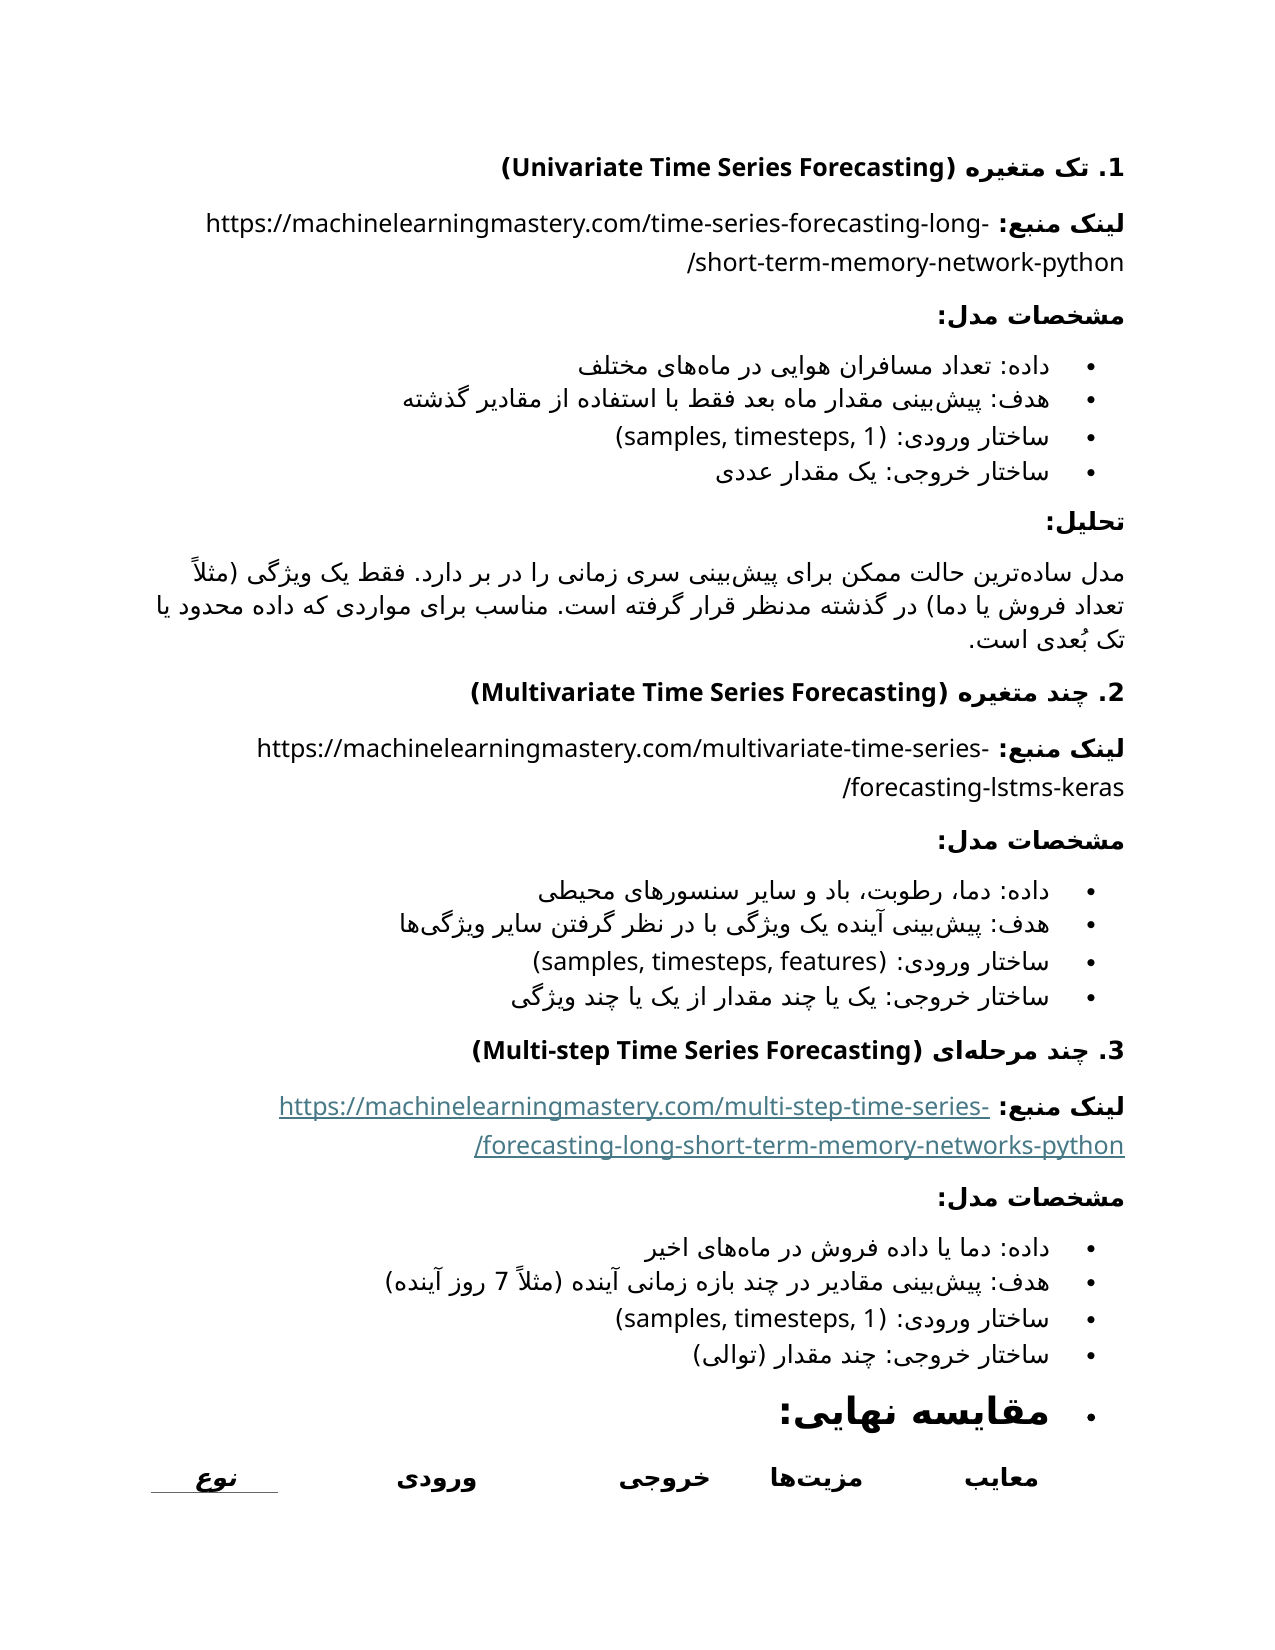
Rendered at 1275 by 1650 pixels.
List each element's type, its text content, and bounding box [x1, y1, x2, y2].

text لینک منبع: https://machinelearningmastery.com/multi-step-time-series-forecasting-long-short-term-memory-networks-python/ [150, 1088, 1125, 1162]
text مدل ساده‌ترین حالت ممکن برای پیش‌بینی سری زمانی را در بر دارد. فقط یک ویژگی (مثلاً تعداد فروش یا دما) در گذشته مدنظر قرار گرفته است. مناسب برای مواردی که داده محدود یا تک بُعدی است. [150, 558, 1125, 654]
text تحلیل: [150, 507, 1125, 537]
table_header مزیت‌ها [733, 1463, 900, 1492]
list هدف: پیش‌بینی مقدار ماه بعد فقط با استفاده از مقادیر گذشته [150, 384, 1087, 414]
list مقایسه نهایی: [150, 1390, 1087, 1434]
list هدف: پیش‌بینی آینده یک ویژگی با در نظر گرفتن سایر ویژگی‌ها [150, 909, 1087, 939]
list ساختار خروجی: یک یا چند مقدار از یک یا چند ویژگی [150, 982, 1087, 1011]
list ساختار ورودی: (samples, timesteps, features) [150, 943, 1087, 977]
text مشخصات مدل: [150, 1183, 1125, 1212]
list داده: دما، رطوبت، باد و سایر سنسورهای محیطی [150, 876, 1087, 905]
list داده: دما یا داده فروش در ماه‌های اخیر [150, 1233, 1087, 1263]
text مشخصات مدل: [150, 826, 1125, 855]
text 1. تک متغیره (Univariate Time Series Forecasting) [150, 150, 1125, 184]
list ساختار ورودی: (samples, timesteps, 1) [150, 1301, 1087, 1335]
table_header نوع مدل [151, 1463, 277, 1492]
table_header ورودی [278, 1463, 596, 1492]
list هدف: پیش‌بینی مقادیر در چند بازه زمانی آینده (مثلاً 7 روز آینده) [150, 1267, 1087, 1296]
list ساختار ورودی: (samples, timesteps, 1) [150, 418, 1087, 452]
text لینک منبع: https://machinelearningmastery.com/multivariate-time-series-forecasting-lstms-keras/ [150, 731, 1125, 804]
table_header خروجی [596, 1463, 733, 1492]
list ساختار خروجی: یک مقدار عددی [150, 457, 1087, 486]
list داده: تعداد مسافران هوایی در ماه‌های مختلف [150, 351, 1087, 380]
table_header معایب [900, 1463, 1103, 1492]
text 3. چند مرحله‌ای (Multi-step Time Series Forecasting) [150, 1032, 1125, 1067]
list ساختار خروجی: چند مقدار (توالی) [150, 1340, 1087, 1369]
text 2. چند متغیره (Multivariate Time Series Forecasting) [150, 675, 1125, 709]
text مشخصات مدل: [150, 301, 1125, 330]
text لینک منبع: https://machinelearningmastery.com/time-series-forecasting-long-short-term-memory-network-python/ [150, 206, 1125, 279]
